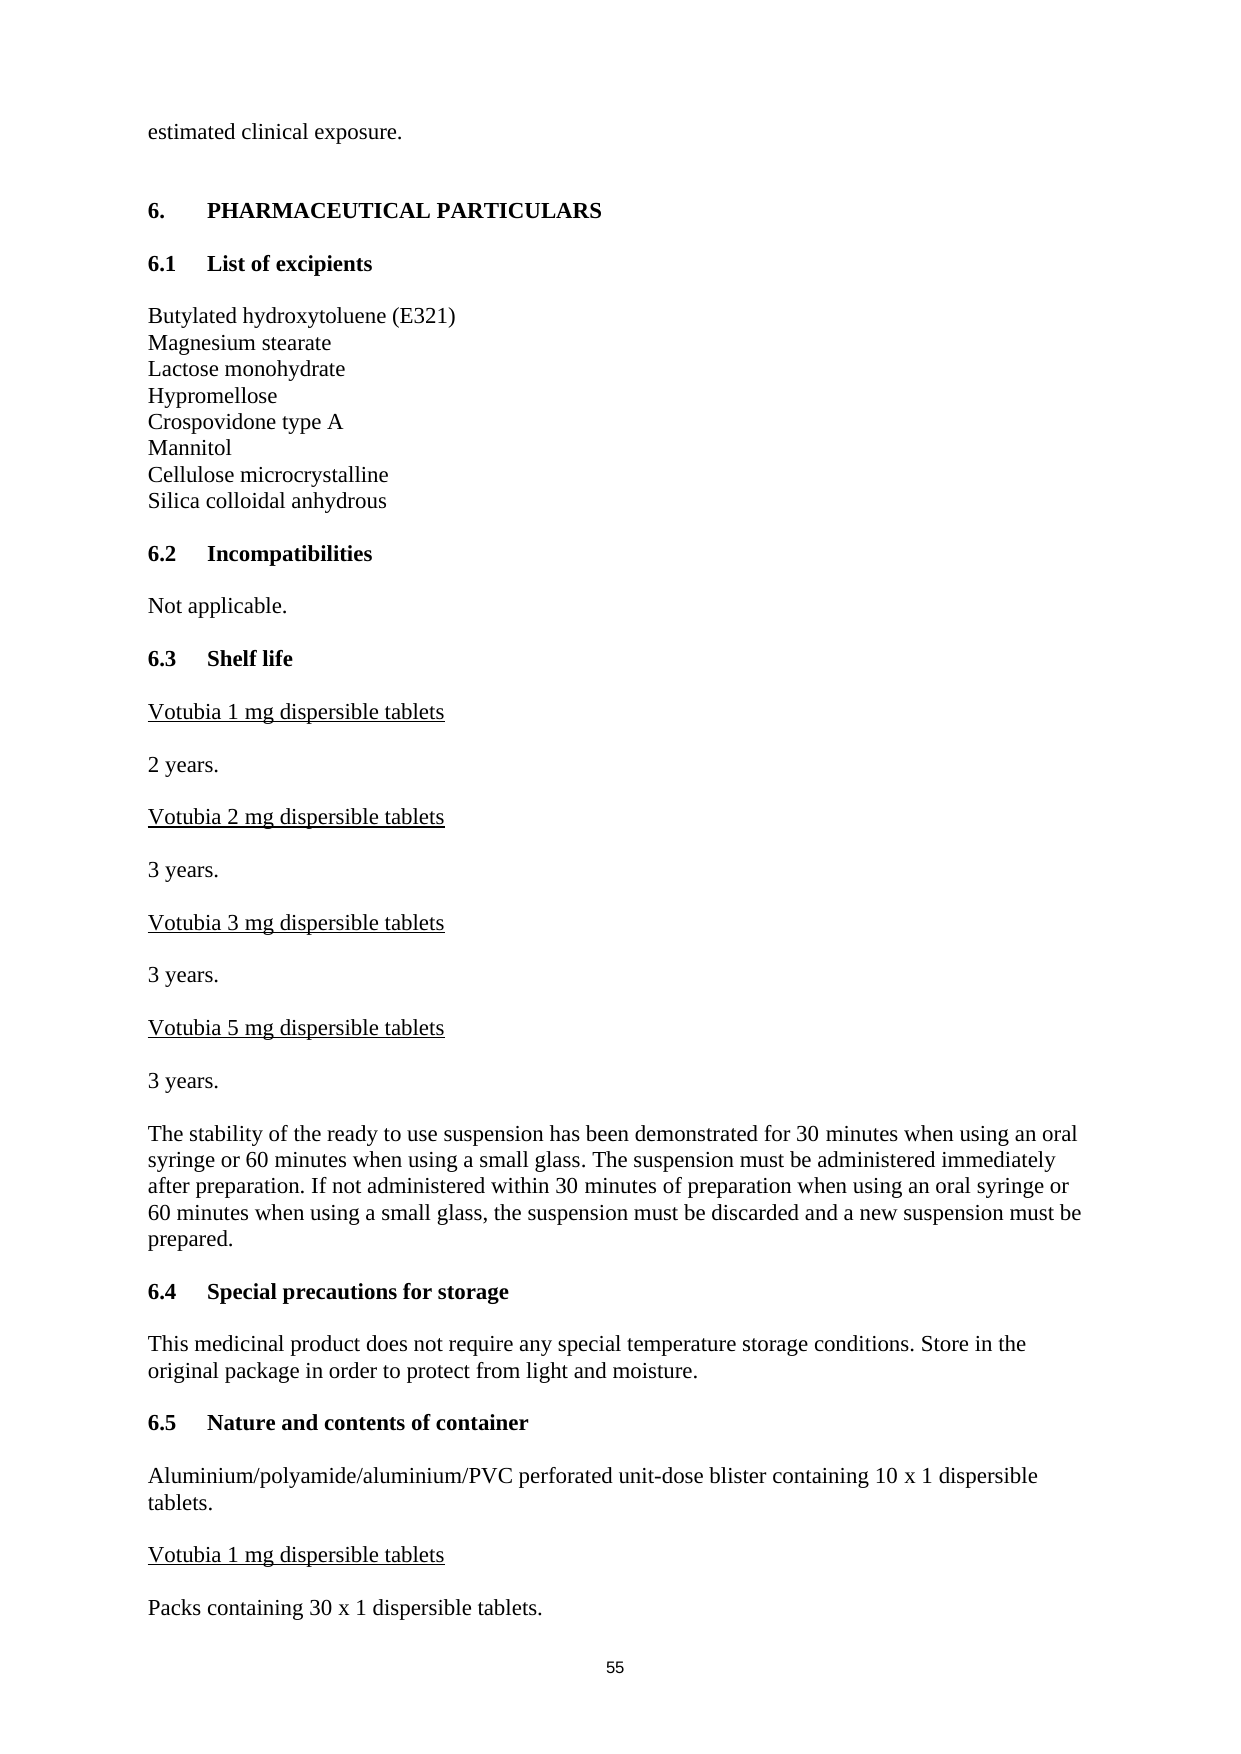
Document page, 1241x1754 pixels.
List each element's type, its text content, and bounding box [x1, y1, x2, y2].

text 6.3 Shelf life [148, 645, 1092, 672]
text This medicinal product does not require any special temperature storage conditions. Store in the original package in order to protect from light and moisture. [148, 1330, 1092, 1383]
text Votubia 5 mg dispersible tablets [148, 1014, 1092, 1041]
text Packs containing 30 x 1 dispersible tablets. [148, 1594, 1092, 1620]
text 3 years. [148, 1067, 1092, 1093]
text 3 years. [148, 856, 1092, 882]
text Mannitol [148, 434, 1092, 461]
text Hypromellose [148, 382, 1092, 408]
text Butylated hydroxytoluene (E321) [148, 303, 1092, 329]
text 2 years. [148, 751, 1092, 777]
text The stability of the ready to use suspension has been demonstrated for 30 minutes when using an oral syringe or 60 minutes when using a small glass. The suspension must be administered immediately after preparation. If not administered within 30 minutes of preparation when using an oral syringe or 60 minutes when using a small glass, the suspension must be discarded and a new suspension must be prepared. [148, 1119, 1092, 1251]
text 6.2 Incompatibilities [148, 540, 1092, 566]
text Not applicable. [148, 592, 1092, 619]
text Votubia 1 mg dispersible tablets [148, 1541, 1092, 1568]
text 6.5 Nature and contents of container [148, 1409, 1092, 1436]
text Cellulose microcrystalline [148, 461, 1092, 487]
text 6.4 Special precautions for storage [148, 1278, 1092, 1304]
text Crospovidone type A [148, 408, 1092, 434]
text Silica colloidal anhydrous [148, 487, 1092, 513]
text Aluminium/polyamide/aluminium/PVC perforated unit-dose blister containing 10 x 1 dispersible tablets. [148, 1462, 1092, 1515]
text Votubia 1 mg dispersible tablets [148, 698, 1092, 724]
text Lactose monohydrate [148, 355, 1092, 382]
text Votubia 3 mg dispersible tablets [148, 909, 1092, 935]
text 6. PHARMACEUTICAL PARTICULARS [148, 197, 1092, 223]
text 3 years. [148, 961, 1092, 988]
text Magnesium stearate [148, 329, 1092, 355]
text 6.1 List of excipients [148, 250, 1092, 276]
text Votubia 2 mg dispersible tablets [148, 803, 1092, 830]
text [148, 118, 1092, 144]
